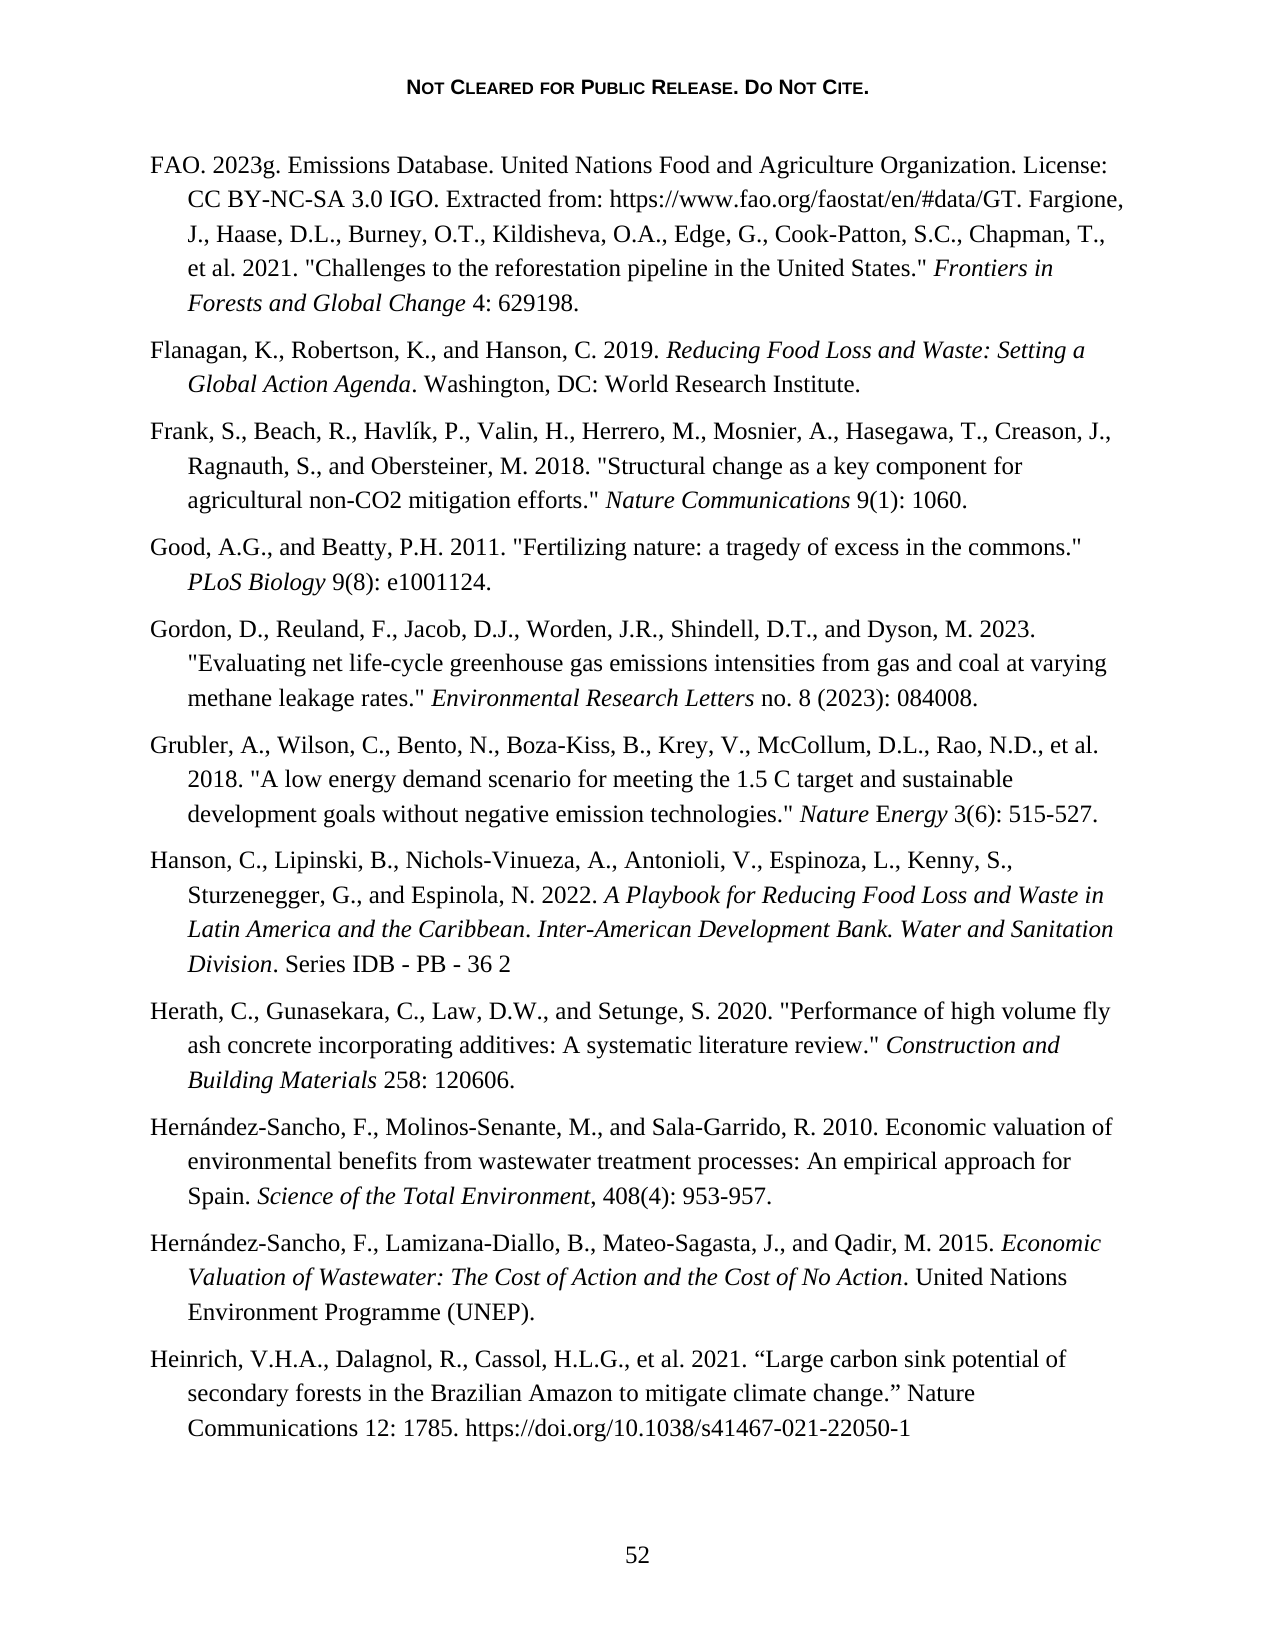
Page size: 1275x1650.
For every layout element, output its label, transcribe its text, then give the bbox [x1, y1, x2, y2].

text Gordon, D., Reuland, F., Jacob, D.J., Worden, J.R., Shindell, D.T., and Dyson, M. 2023. "Evaluating net life-cycle greenhouse gas emissions intensities from gas and coal at varying methane leakage rates." Environmental Research Letters no. 8 (2023): 084008. [150, 614, 1125, 711]
text Herath, C., Gunasekara, C., Law, D.W., and Setunge, S. 2020. "Performance of high volume fly ash concrete incorporating additives: A systematic literature review." Construction and Building Materials 258: 120606. [150, 996, 1125, 1094]
text Grubler, A., Wilson, C., Bento, N., Boza-Kiss, B., Krey, V., McCollum, D.L., Rao, N.D., et al. 2018. "A low energy demand scenario for meeting the 1.5 C target and sustainable development goals without negative emission technologies." Nature Energy 3(6): 515-527. [150, 730, 1125, 827]
text Hernández-Sancho, F., Molinos-Senante, M., and Sala-Garrido, R. 2010. Economic valuation of environmental benefits from wastewater treatment processes: An empirical approach for Spain. Science of the Total Environment, 408(4): 953-957. [150, 1112, 1125, 1210]
text Good, A.G., and Beatty, P.H. 2011. "Fertilizing nature: a tragedy of excess in the commons." PLoS Biology 9(8): e1001124. [150, 532, 1125, 596]
text Flanagan, K., Robertson, K., and Hanson, C. 2019. Reducing Food Loss and Waste: Setting a Global Action Agenda. Washington, DC: World Research Institute. [150, 335, 1125, 398]
text Frank, S., Beach, R., Havlík, P., Valin, H., Herrero, M., Mosnier, A., Hasegawa, T., Creason, J., Ragnauth, S., and Obersteiner, M. 2018. "Structural change as a key component for agricultural non-CO2 mitigation efforts." Nature Communications 9(1): 1060. [150, 416, 1125, 514]
text FAO. 2023g. Emissions Database. United Nations Food and Agriculture Organization. License: CC BY-NC-SA 3.0 IGO. Extracted from: https://www.fao.org/faostat/en/#data/GT. Fargione, J., Haase, D.L., Burney, O.T., Kildisheva, O.A., Edge, G., Cook-Patton, S.C., Chapman, T., et al. 2021. "Challenges to the reforestation pipeline in the United States." Frontiers in Forests and Global Change 4: 629198. [150, 150, 1125, 317]
text Hernández-Sancho, F., Lamizana-Diallo, B., Mateo-Sagasta, J., and Qadir, M. 2015. Economic Valuation of Wastewater: The Cost of Action and the Cost of No Action. United Nations Environment Programme (UNEP). [150, 1228, 1125, 1326]
text Heinrich, V.H.A., Dalagnol, R., Cassol, H.L.G., et al. 2021. “Large carbon sink potential of secondary forests in the Brazilian Amazon to mitigate climate change.” Nature Communications 12: 1785. https://doi.org/10.1038/s41467-021-22050-1 [150, 1344, 1125, 1442]
text Hanson, C., Lipinski, B., Nichols-Vinueza, A., Antonioli, V., Espinoza, L., Kenny, S., Sturzenegger, G., and Espinola, N. 2022. A Playbook for Reducing Food Loss and Waste in Latin America and the Caribbean. Inter-American Development Bank. Water and Sanitation Division. Series IDB - PB - 36 2 [150, 846, 1125, 978]
